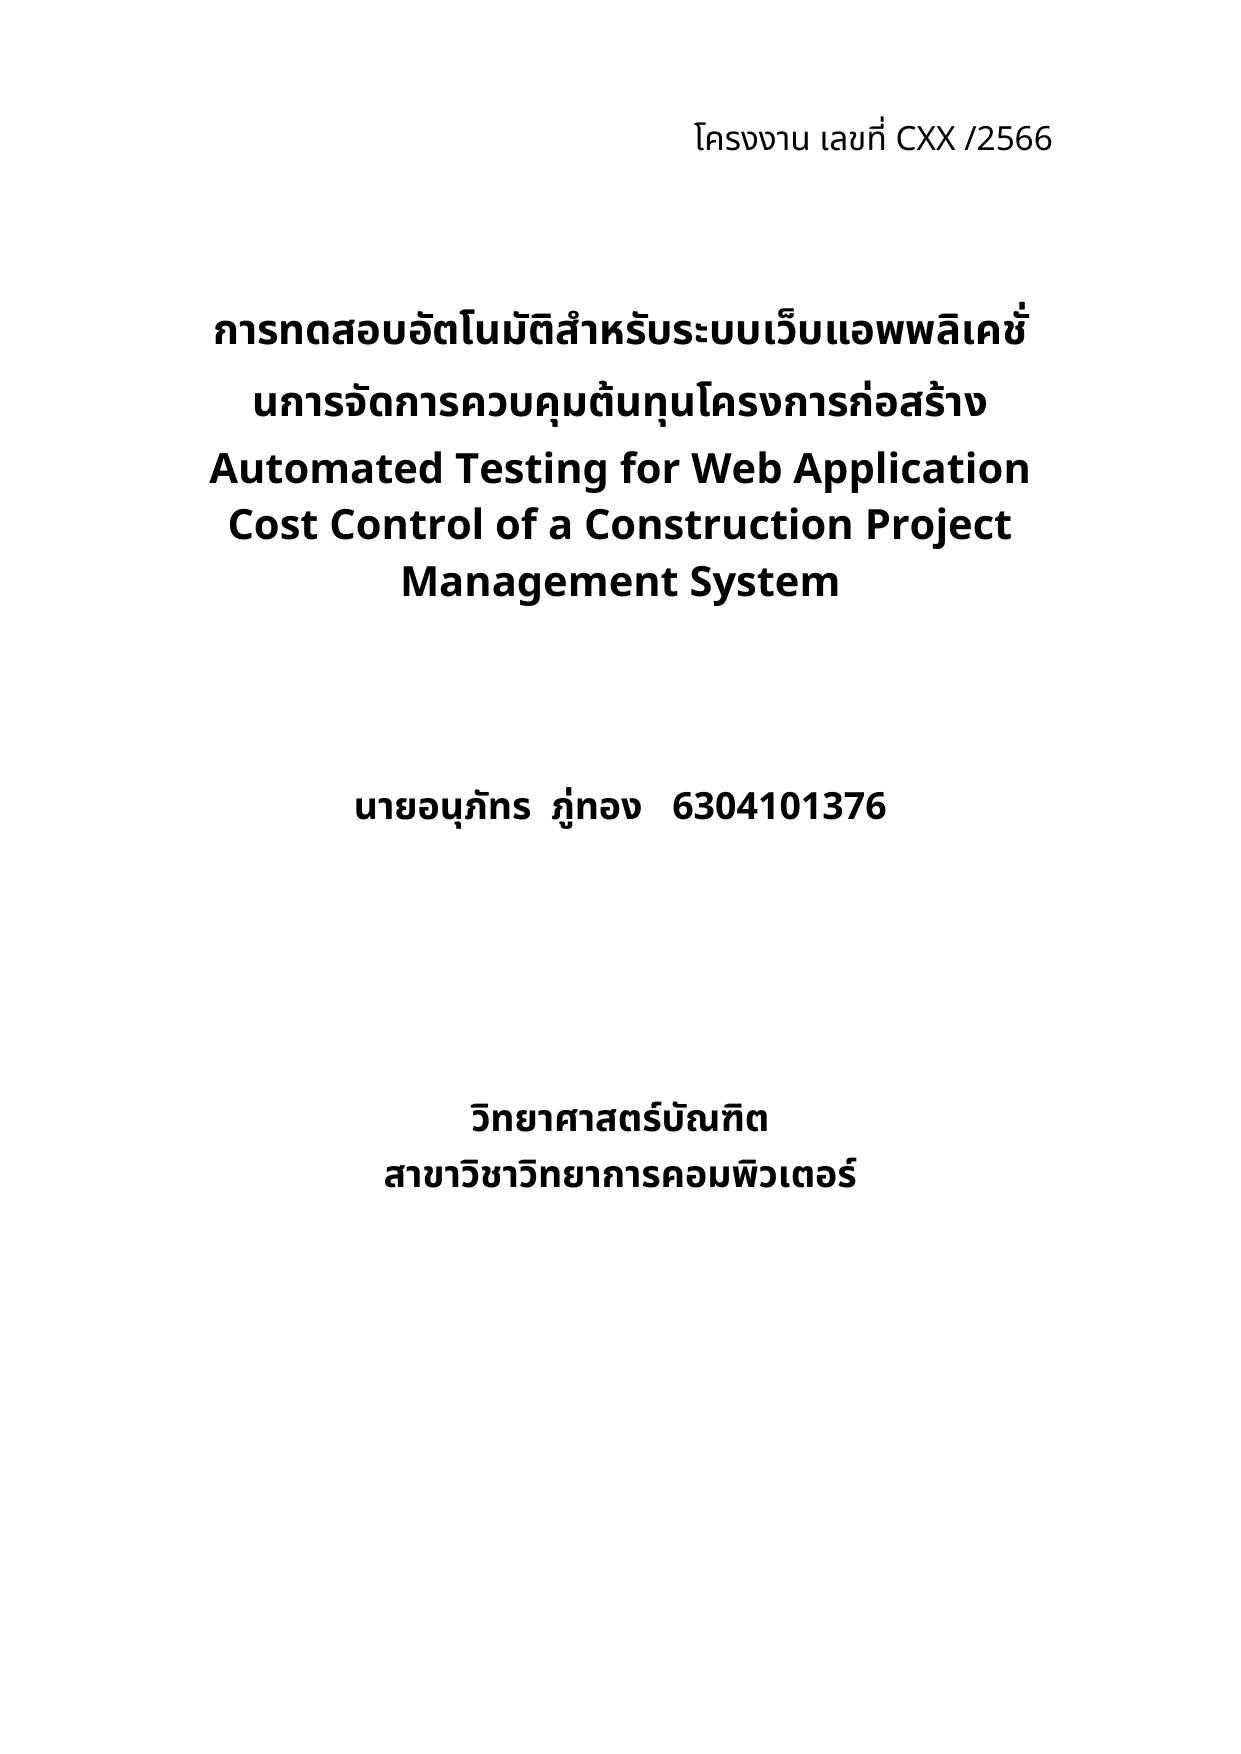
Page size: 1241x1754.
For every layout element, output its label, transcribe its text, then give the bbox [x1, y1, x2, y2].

text Automated Testing for Web Application Cost Control of a Construction Project Management System [187, 438, 1053, 609]
text การทดสอบอัตโนมัติสำหรับระบบเว็บแอพพลิเคชั่นการจัดการควบคุมต้นทุนโครงการก่อสร้าง [187, 300, 1053, 438]
text สาขาวิชาวิทยาการคอมพิวเตอร์ [187, 1148, 1053, 1204]
text วิทยาศาสตร์บัณฑิต [187, 1091, 1053, 1148]
text นายอนุภัทร ภู่ทอง 6304101376 [187, 779, 1053, 836]
